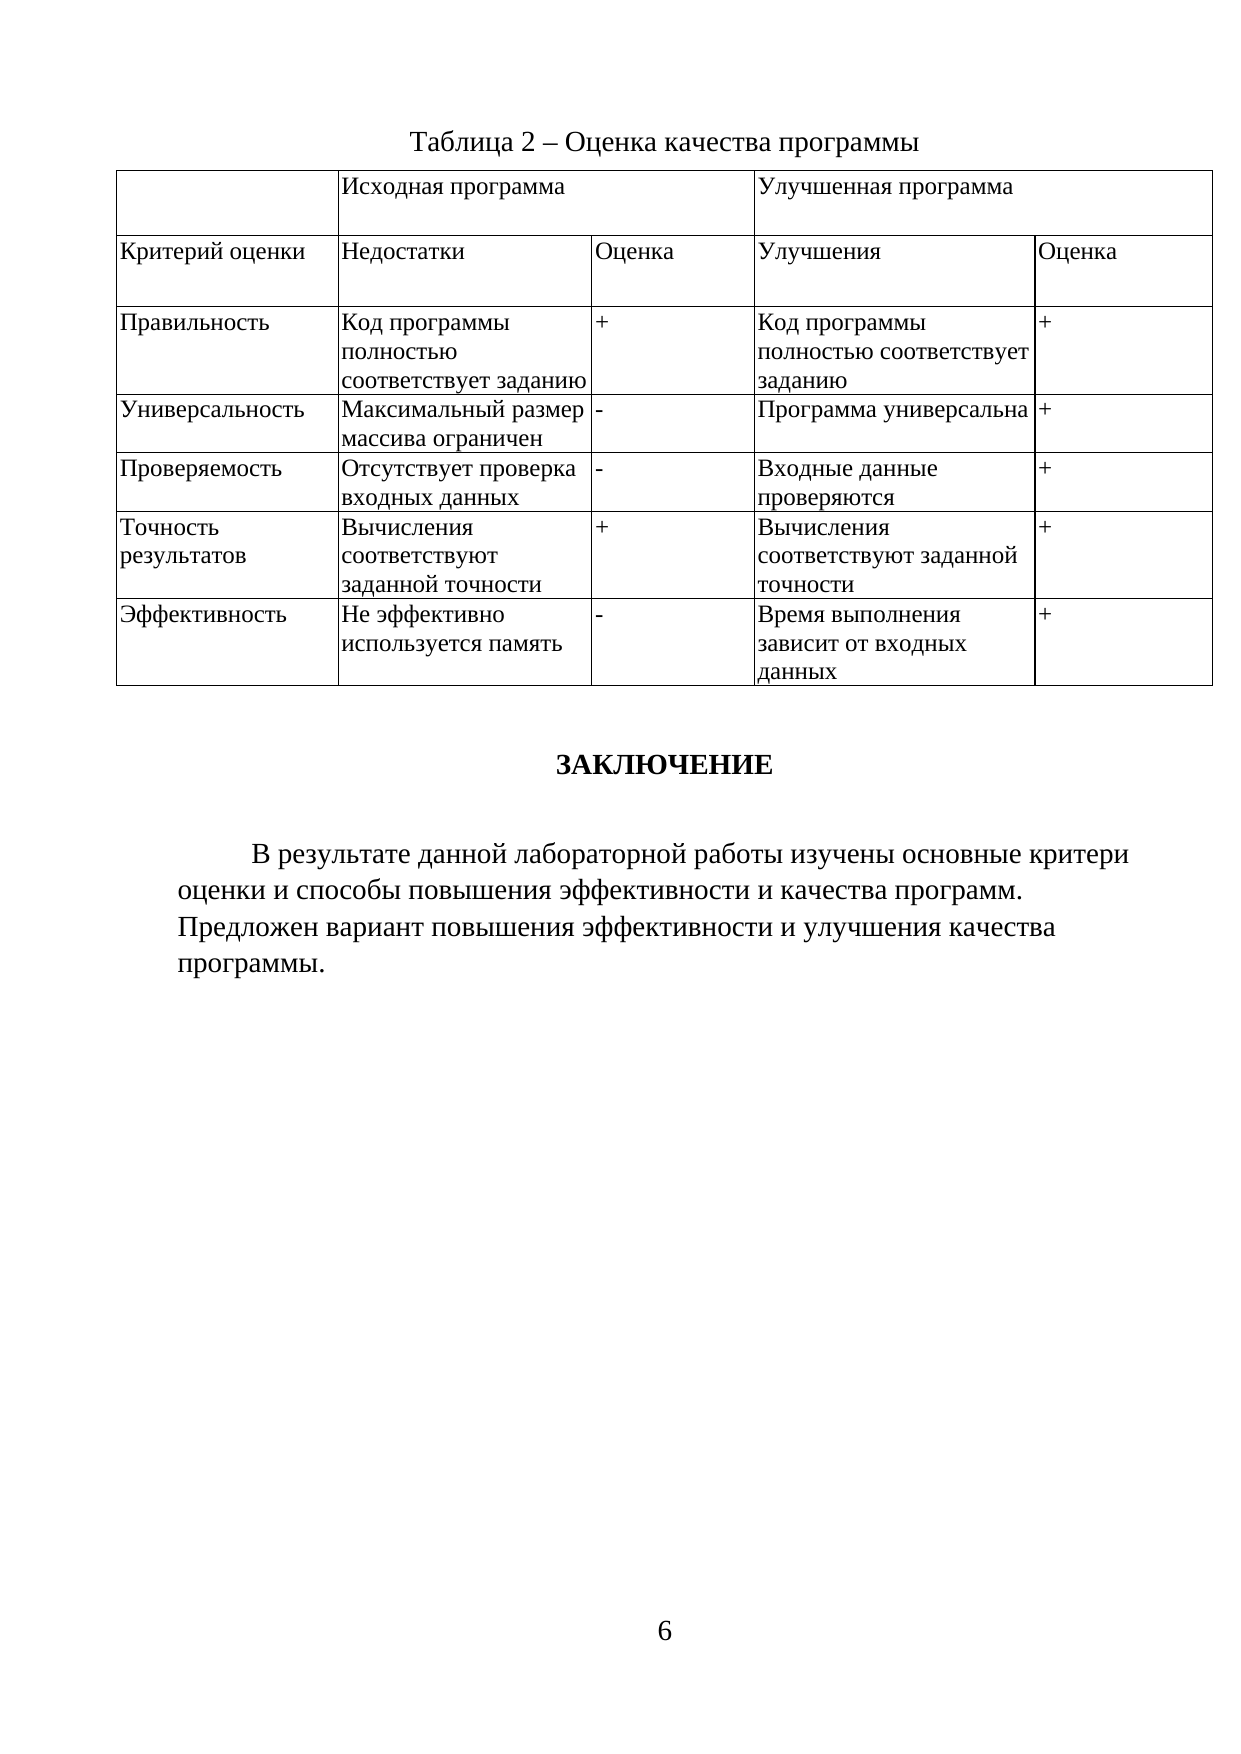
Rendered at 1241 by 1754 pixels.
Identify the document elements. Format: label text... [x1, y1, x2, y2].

table_cell + [1036, 307, 1212, 393]
table_cell Программа универсальна [755, 395, 1034, 452]
table_cell Входные данные проверяются [755, 453, 1034, 511]
table_header Исходная программа [339, 171, 754, 235]
table_cell Точность результатов [117, 512, 338, 598]
table_cell Время выполнения зависит от входных данных [755, 599, 1034, 685]
table_cell Вычисления соответствуют заданной точности [339, 512, 591, 598]
table_cell Оценка [592, 236, 754, 306]
table_cell + [592, 512, 754, 598]
table_cell Недостатки [339, 236, 591, 306]
table_cell + [1036, 512, 1212, 598]
table_cell Правильность [117, 307, 338, 393]
table_cell Оценка [1036, 236, 1212, 306]
table_cell + [592, 307, 754, 393]
table_cell Проверяемость [117, 453, 338, 511]
table_cell Не эффективно используется память [339, 599, 591, 685]
text Таблица 2 – Оценка качества программы [236, 124, 1093, 158]
table_header Улучшенная программа [755, 171, 1212, 235]
table_header [117, 171, 338, 235]
table_cell Код программы полностью соответствует заданию [339, 307, 591, 393]
table_cell Критерий оценки [117, 236, 338, 306]
table_cell + [1036, 453, 1212, 511]
subtitle ЗАКЛЮЧЕНИЕ [177, 747, 1152, 781]
table_cell - [592, 453, 754, 511]
table_cell - [592, 599, 754, 685]
table_cell Отсутствует проверка входных данных [339, 453, 591, 511]
table_cell Код программы полностью соответствует заданию [755, 307, 1034, 393]
table_cell Улучшения [755, 236, 1034, 306]
table_cell Вычисления соответствуют заданной точности [755, 512, 1034, 598]
table_cell Максимальный размер массива ограничен [339, 395, 591, 452]
table_cell + [1036, 599, 1212, 685]
table_cell Эффективность [117, 599, 338, 685]
table_cell - [592, 395, 754, 452]
table_cell + [1036, 395, 1212, 452]
table_cell Универсальность [117, 395, 338, 452]
text В результате данной лабораторной работы изучены основные критери оценки и способы повышения эффективности и качества программ. Предложен вариант повышения эффективности и улучшения качества программы. [177, 836, 1152, 978]
